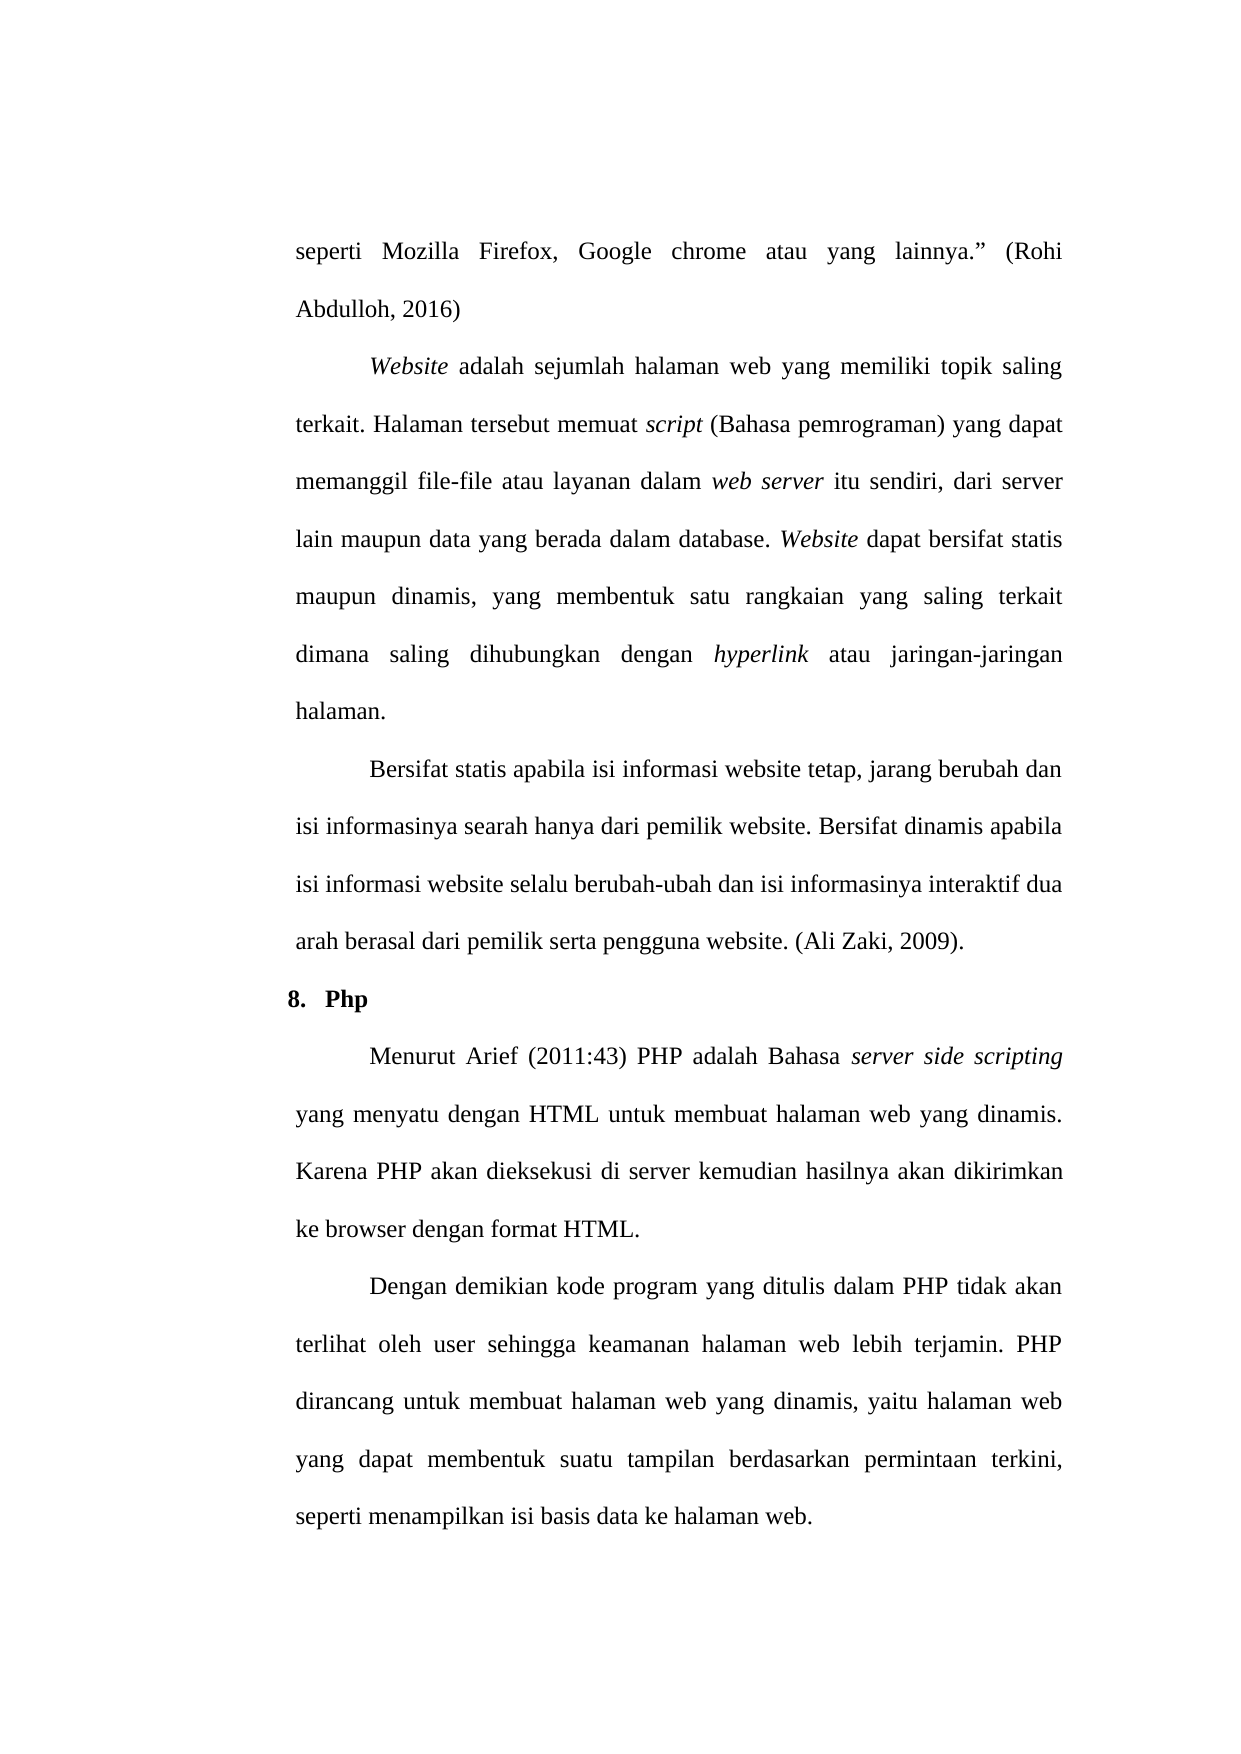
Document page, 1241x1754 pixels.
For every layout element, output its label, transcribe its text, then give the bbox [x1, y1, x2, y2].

list Php [287, 984, 1063, 1012]
text Website adalah sejumlah halaman web yang memiliki topik saling terkait. Halaman tersebut memuat script (Bahasa pemrograman) yang dapat memanggil file-file atau layanan dalam web server itu sendiri, dari server lain maupun data yang berada dalam database. Website dapat bersifat statis maupun dinamis, yang membentuk satu rangkaian yang saling terkait dimana saling dihubungkan dengan hyperlink atau jaringan-jaringan halaman. [295, 351, 1063, 725]
text Bersifat statis apabila isi informasi website tetap, jarang berubah dan isi informasinya searah hanya dari pemilik website. Bersifat dinamis apabila isi informasi website selalu berubah-ubah dan isi informasinya interaktif dua arah berasal dari pemilik serta pengguna website. (Ali Zaki, 2009). [295, 754, 1063, 955]
text Dengan demikian kode program yang ditulis dalam PHP tidak akan terlihat oleh user sehingga keamanan halaman web lebih terjamin. PHP dirancang untuk membuat halaman web yang dinamis, yaitu halaman web yang dapat membentuk suatu tampilan berdasarkan permintaan terkini, seperti menampilkan isi basis data ke halaman web. [295, 1271, 1063, 1530]
text Menurut Arief (2011:43) PHP adalah Bahasa server side scripting yang menyatu dengan HTML untuk membuat halaman web yang dinamis. Karena PHP akan dieksekusi di server kemudian hasilnya akan dikirimkan ke browser dengan format HTML. [295, 1041, 1063, 1242]
